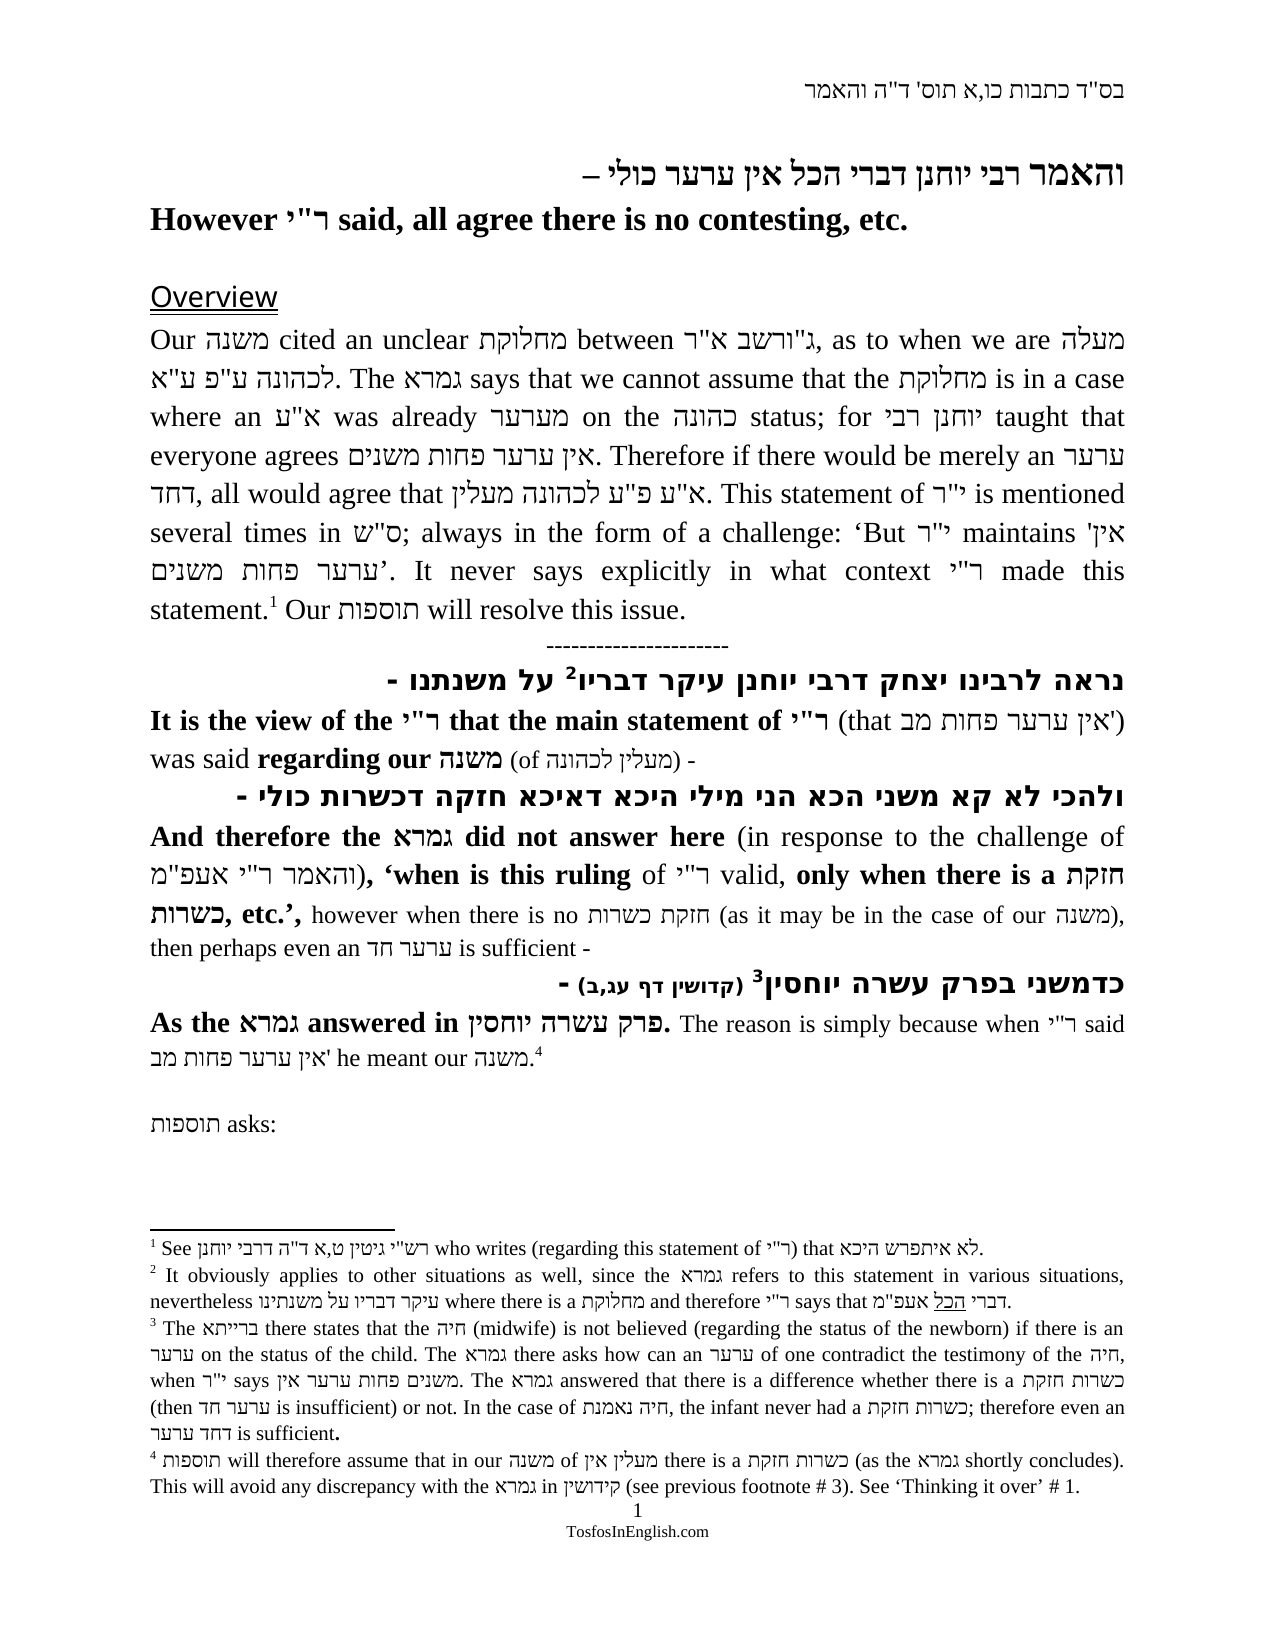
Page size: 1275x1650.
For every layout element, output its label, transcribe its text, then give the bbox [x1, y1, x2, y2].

text ולהכי לא קא משני הכא הני מילי היכא דאיכא חזקה דכשרות כולי - [150, 780, 1125, 814]
text והאמר רבי יוחנן דברי הכל אין ערער כולי – [150, 150, 1125, 193]
text Overview [150, 277, 1125, 316]
text Our משנה cited an unclear מחלוקת between ג"ורשב א"ר, as to when we are מעלה לכהונה ע"פ ע"א. The גמרא says that we cannot assume that the מחלוקת is in a case where an א"ע was already מערער on the כהונה status; for יוחנן רבי taught that everyone agrees אין ערער פחות משנים. Therefore if there would be merely an ערער דחד, all would agree that א"ע פ"ע לכהונה מעלין. This statement of י"ר is mentioned several times in ס"ש; always in the form of a challenge: ‘But י"ר maintains 'אין ערער פחות משנים’. It never says explicitly in what context ר"י made this statement. Our תוספות will resolve this issue. [150, 322, 1125, 626]
text ---------------------- [150, 631, 1125, 659]
text כדמשני בפרק עשרה יוחסין (קדושין דף עג,ב) - [150, 967, 1125, 1001]
text It is the view of the ר"י that the main statement of ר"י (that אין ערער פחות מב') was said regarding our משנה (of מעלין לכהונה) - [150, 703, 1125, 775]
text נראה לרבינו יצחק דרבי יוחנן עיקר דבריו על משנתנו - [150, 664, 1125, 698]
text As the גמרא answered in פרק עשרה יוחסין. The reason is simply because when ר"י said אין ערער פחות מב' he meant our משנה. [150, 1006, 1125, 1072]
text תוספות asks: [150, 1109, 1125, 1138]
text However ר"י said, all agree there is no contesting, etc. [150, 199, 1125, 238]
text And therefore the גמרא did not answer here (in response to the challenge of והאמר ר"י אעפ"מ), ‘when is this ruling of ר"י valid, only when there is a חזקת כשרות, etc.’, however when there is no חזקת כשרות (as it may be in the case of our משנה), then perhaps even an ערער חד is sufficient - [150, 819, 1125, 962]
